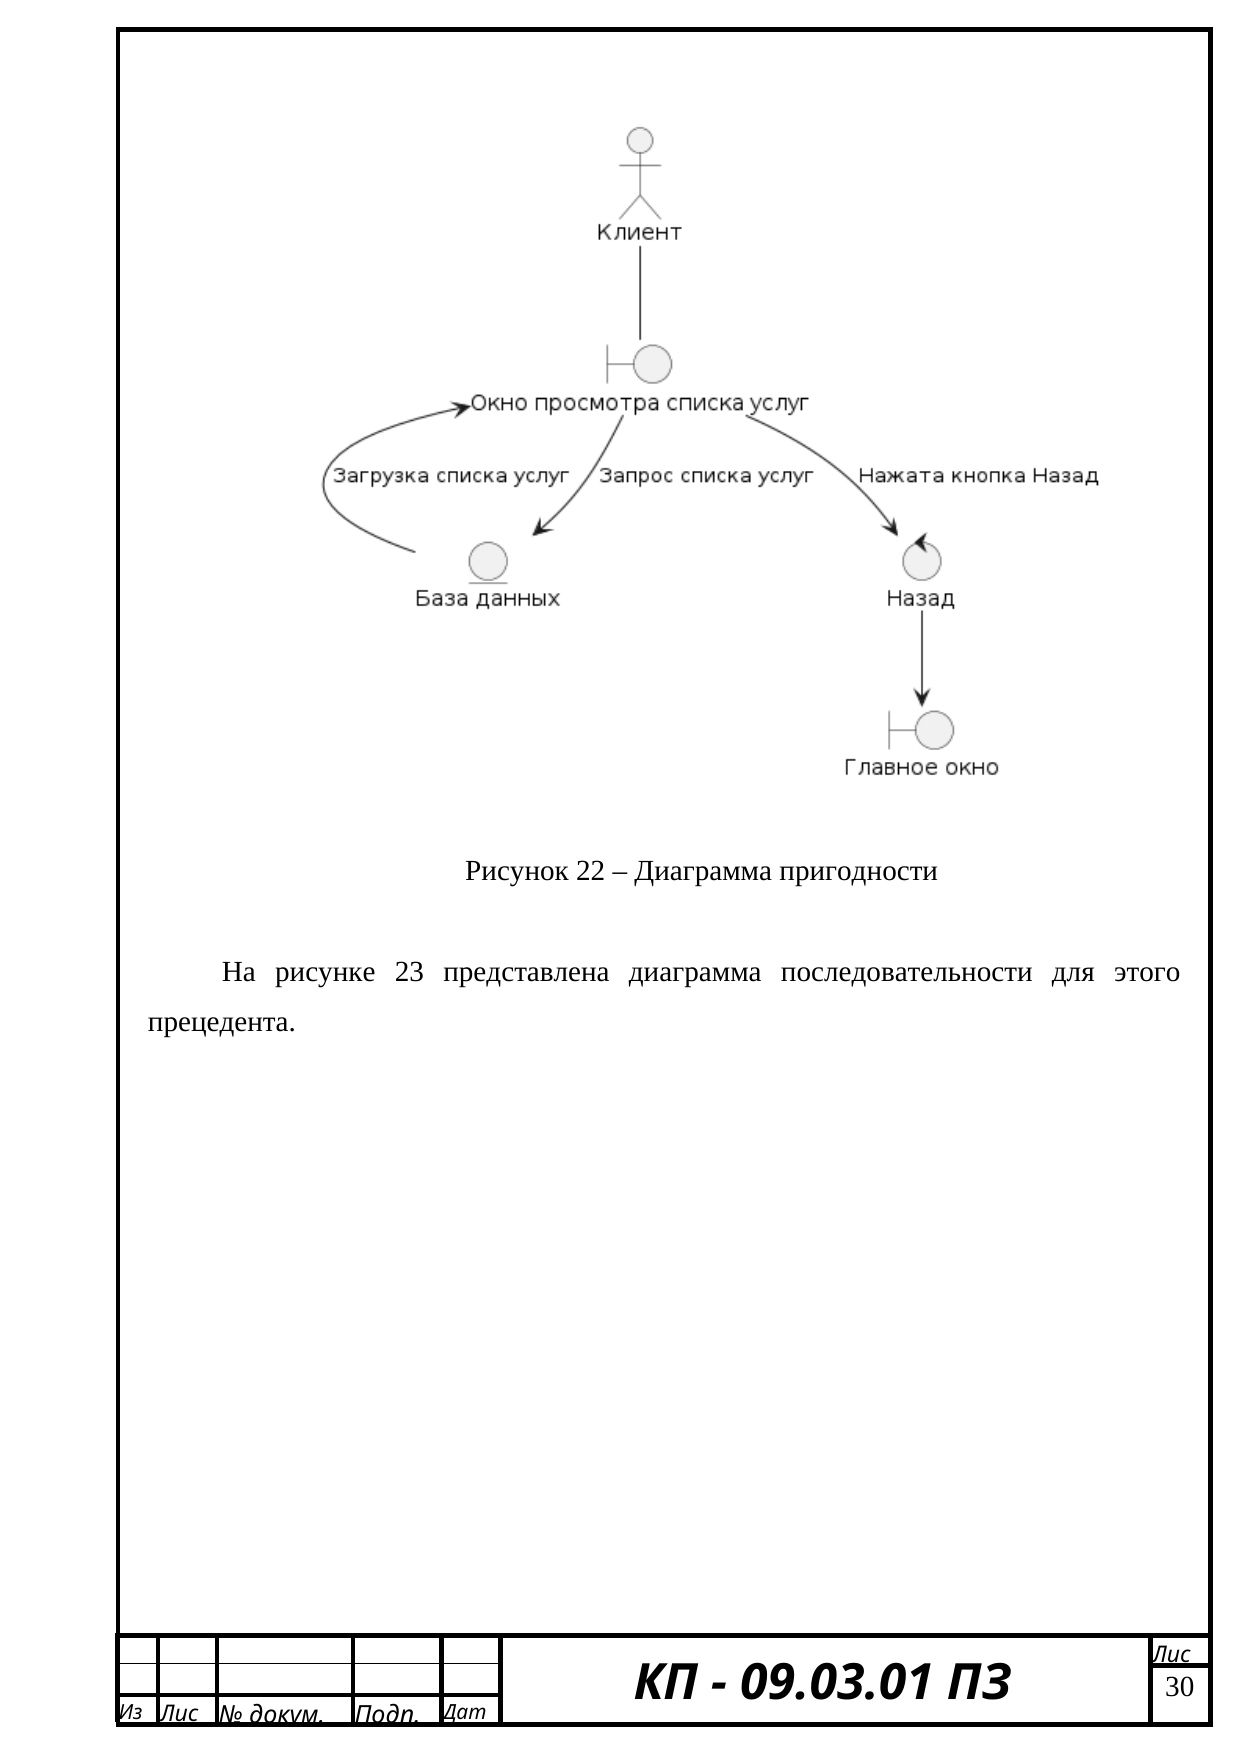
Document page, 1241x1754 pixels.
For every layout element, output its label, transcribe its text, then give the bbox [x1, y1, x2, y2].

text Рисунок 22 – Диаграмма пригодности [148, 853, 1181, 887]
picture [292, 118, 1111, 786]
text На рисунке 23 представлена диаграмма последовательности для этого прецедента. [148, 954, 1181, 1038]
